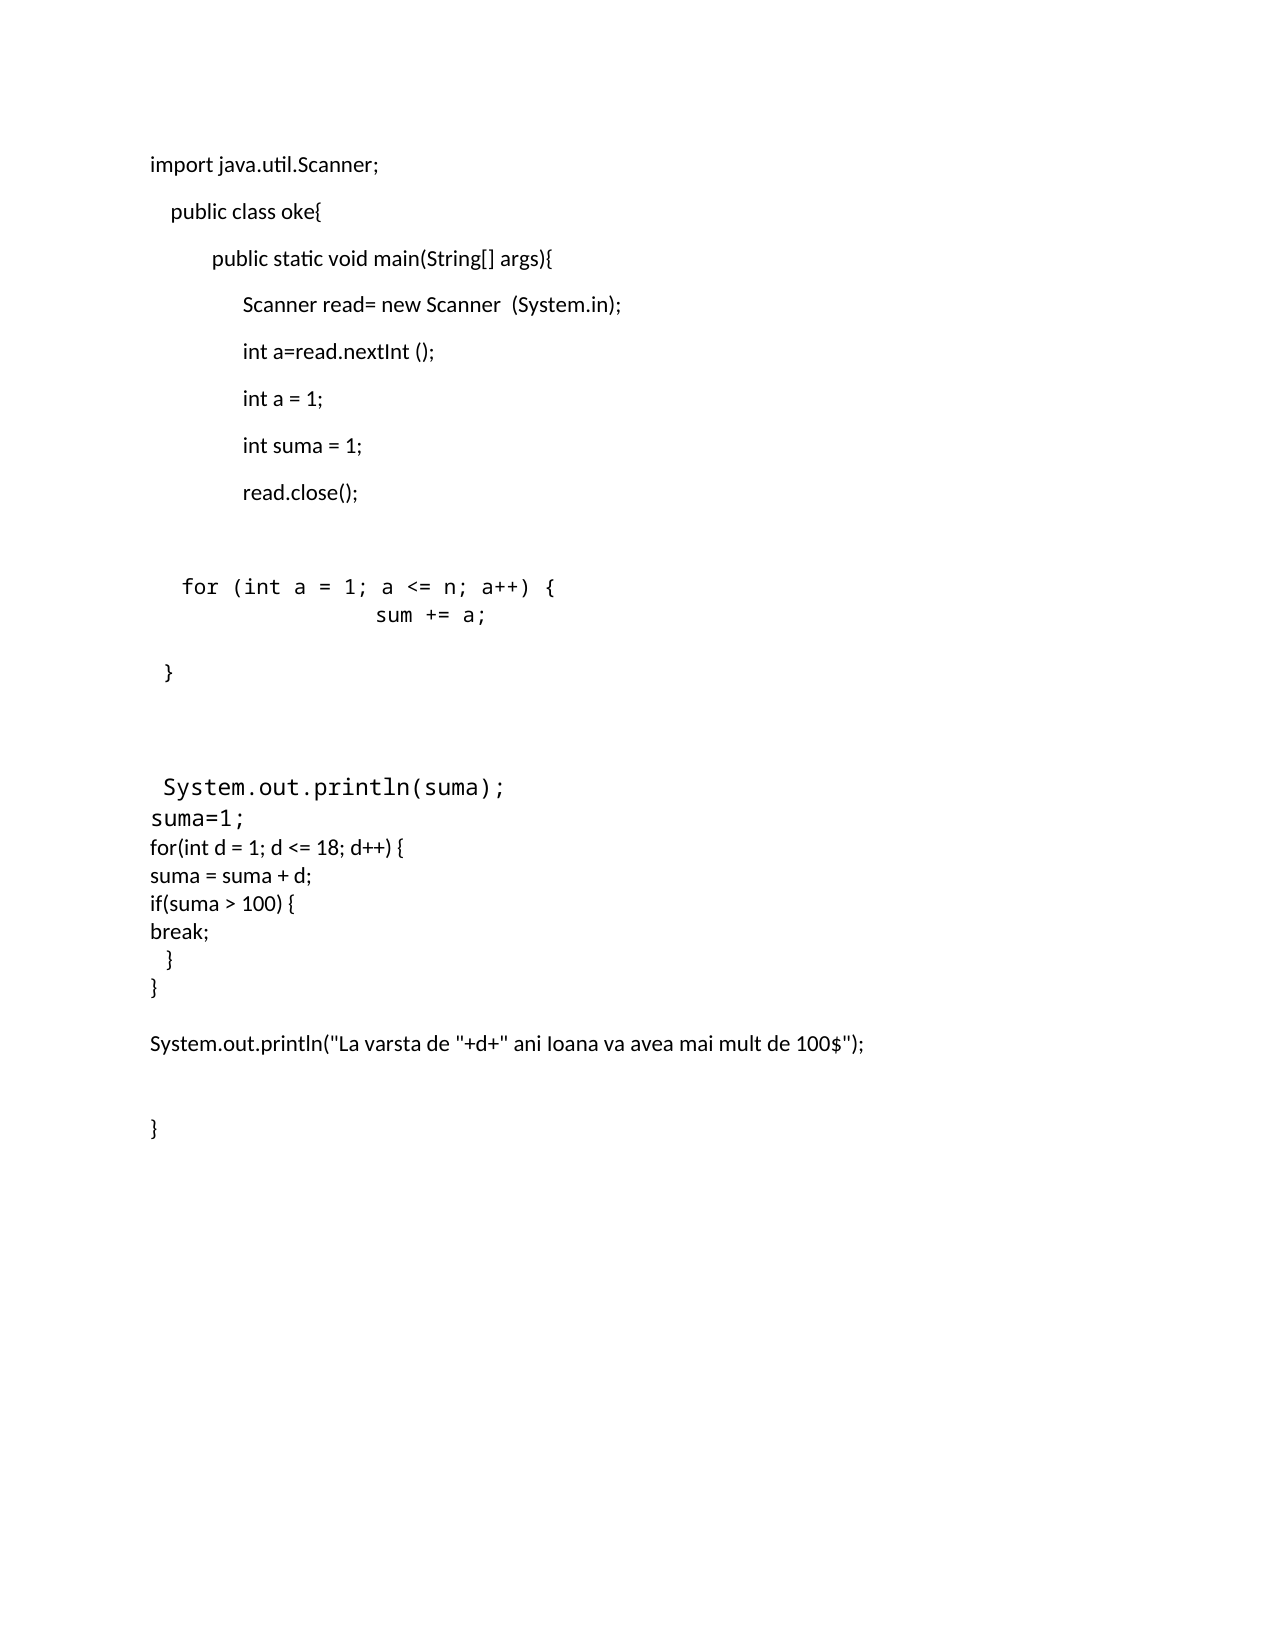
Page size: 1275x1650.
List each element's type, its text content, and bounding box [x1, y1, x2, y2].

text suma = suma + d; [150, 861, 1125, 889]
text } [150, 946, 1125, 973]
text for(int d = 1; d <= 18; d++) { [150, 833, 1125, 861]
text } [150, 973, 1125, 1002]
text suma=1; [150, 802, 1125, 833]
text int suma = 1; [150, 431, 1125, 459]
text sum += a; [150, 600, 1125, 629]
text Scanner read= new Scanner (System.in); [150, 291, 1125, 319]
text for (int a = 1; a <= n; a++) { [150, 572, 1125, 600]
text int a=read.nextInt (); [150, 337, 1125, 366]
text break; [150, 917, 1125, 946]
text int a = 1; [150, 384, 1125, 412]
text } [150, 1114, 1125, 1142]
text read.close(); [150, 478, 1125, 506]
text public static void main(String[] args){ [150, 244, 1125, 272]
text if(suma > 100) { [150, 889, 1125, 917]
text } [150, 657, 1125, 686]
text public class oke{ [150, 197, 1125, 225]
text System.out.println("La varsta de "+d+" ani Ioana va avea mai mult de 100$"); [150, 1029, 1125, 1058]
text import java.util.Scanner; [150, 150, 1125, 178]
text System.out.println(suma); [150, 771, 1125, 802]
